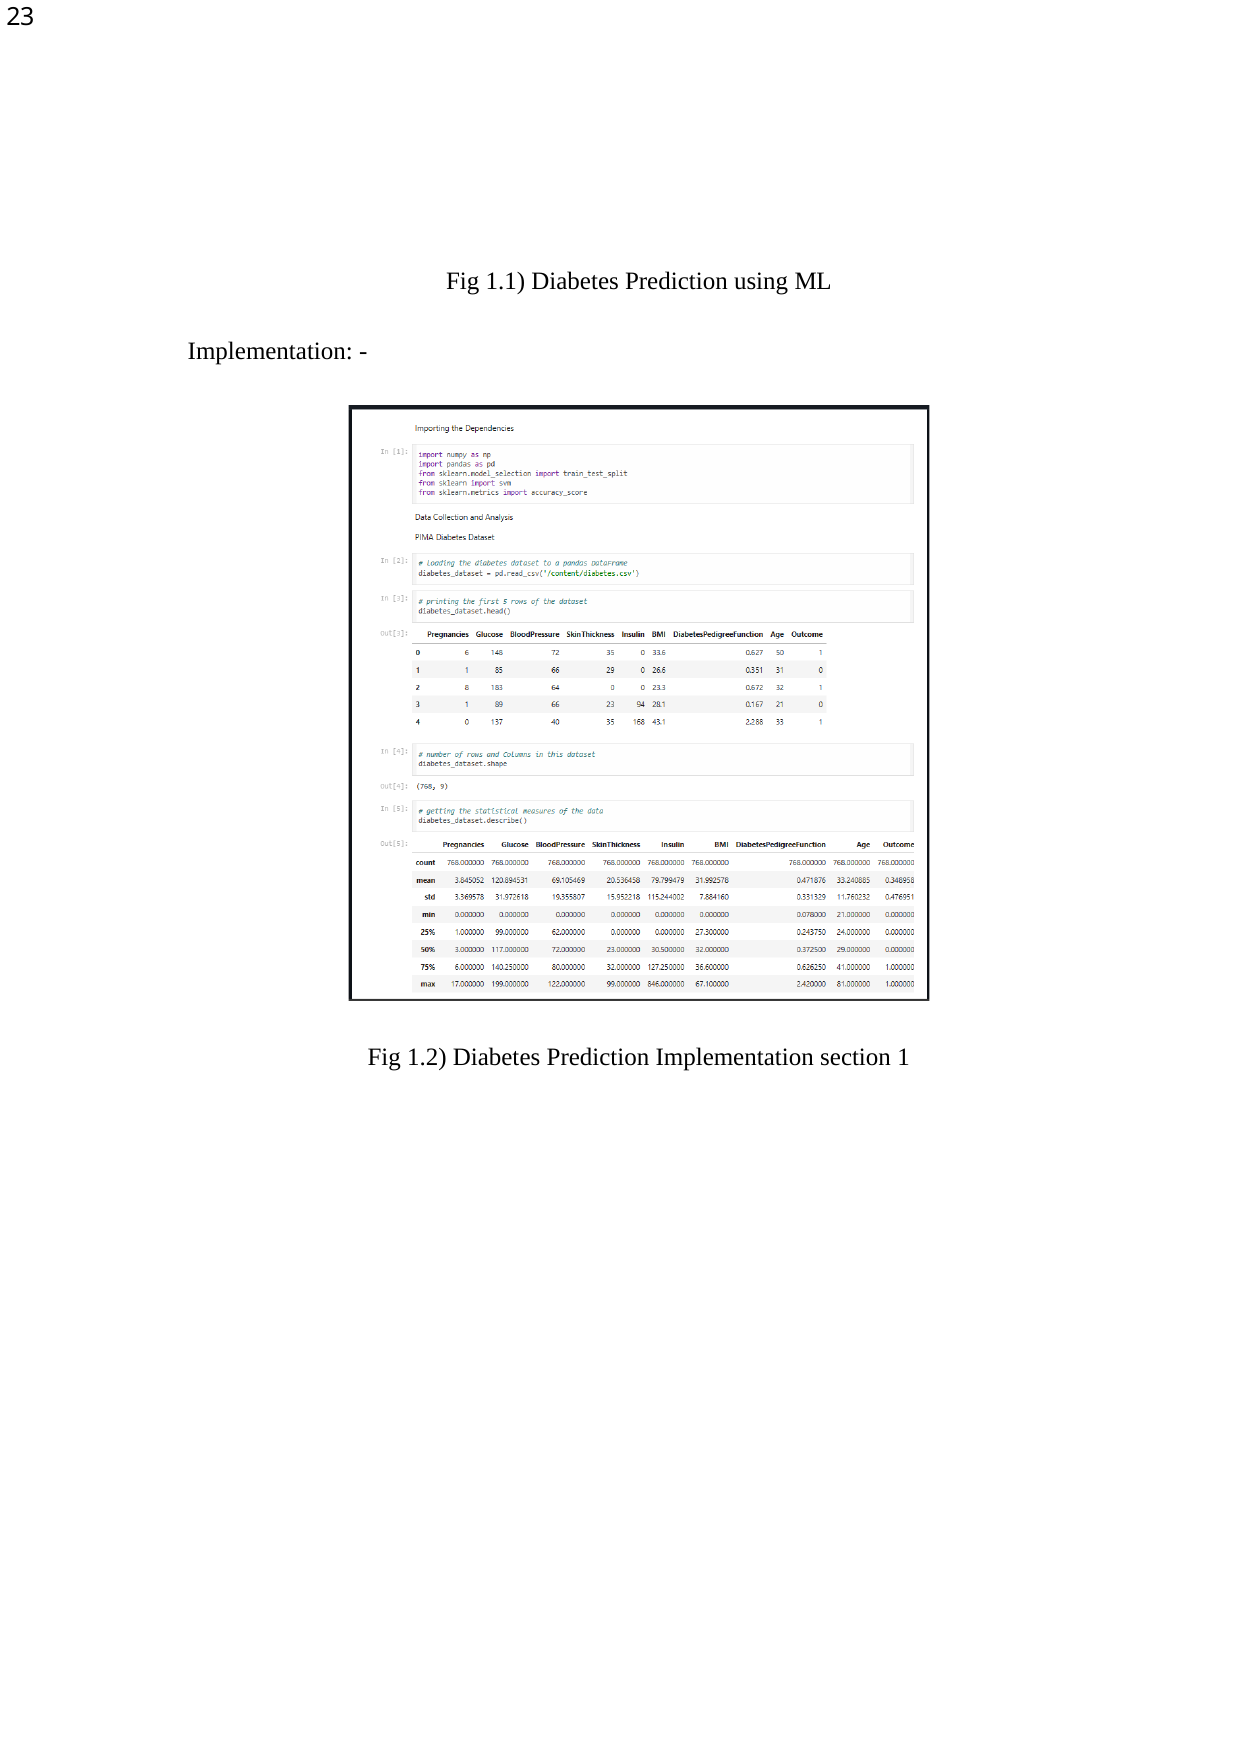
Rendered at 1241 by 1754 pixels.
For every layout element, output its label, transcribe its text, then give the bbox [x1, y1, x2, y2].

text Implementation: - [187, 336, 1103, 364]
picture [348, 405, 930, 1001]
text Fig 1.2) Diabetes Prediction Implementation section 1 [175, 1042, 1102, 1070]
text Fig 1.1) Diabetes Prediction using ML [175, 266, 1102, 294]
